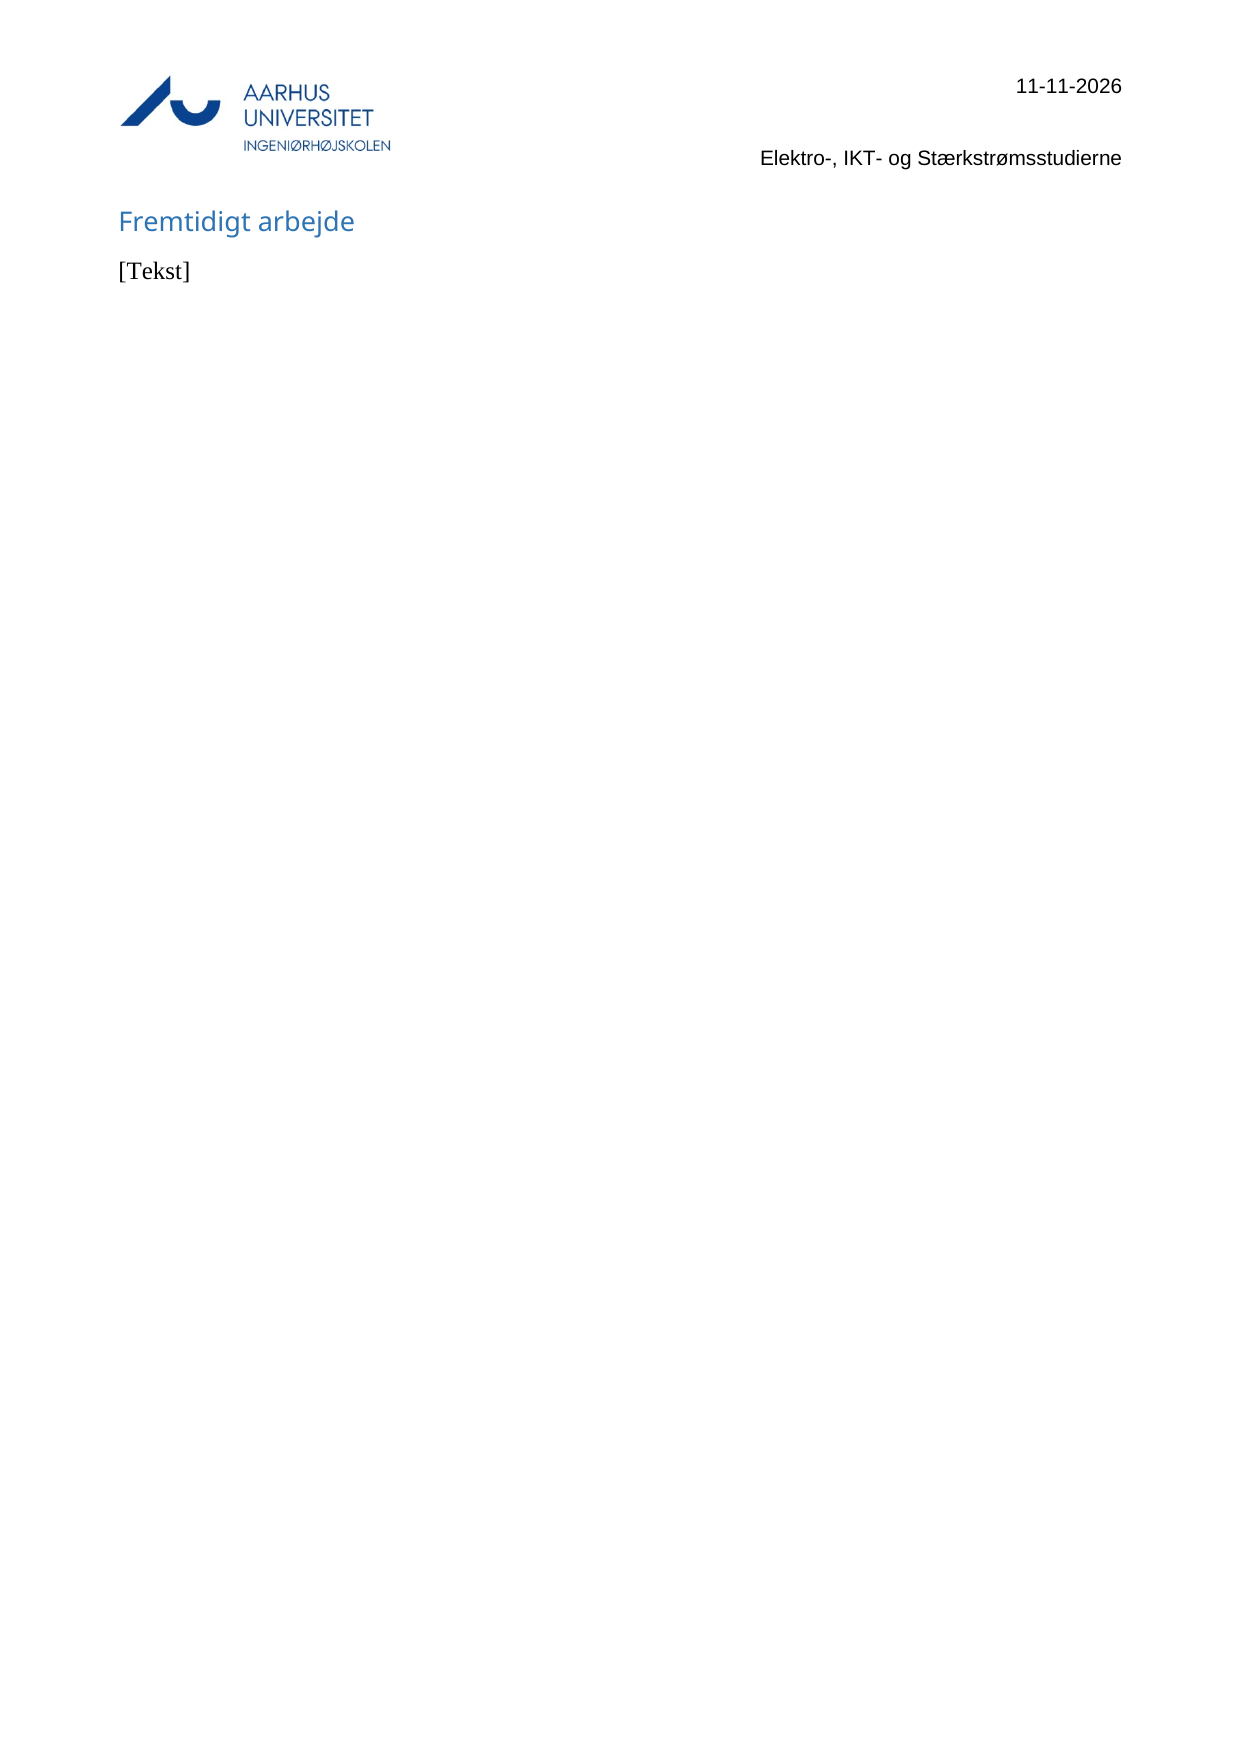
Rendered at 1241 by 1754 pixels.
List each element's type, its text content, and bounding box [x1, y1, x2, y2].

subtitle Fremtidigt arbejde [118, 202, 1122, 239]
text [Tekst] [118, 256, 1122, 285]
picture [118, 73, 555, 156]
